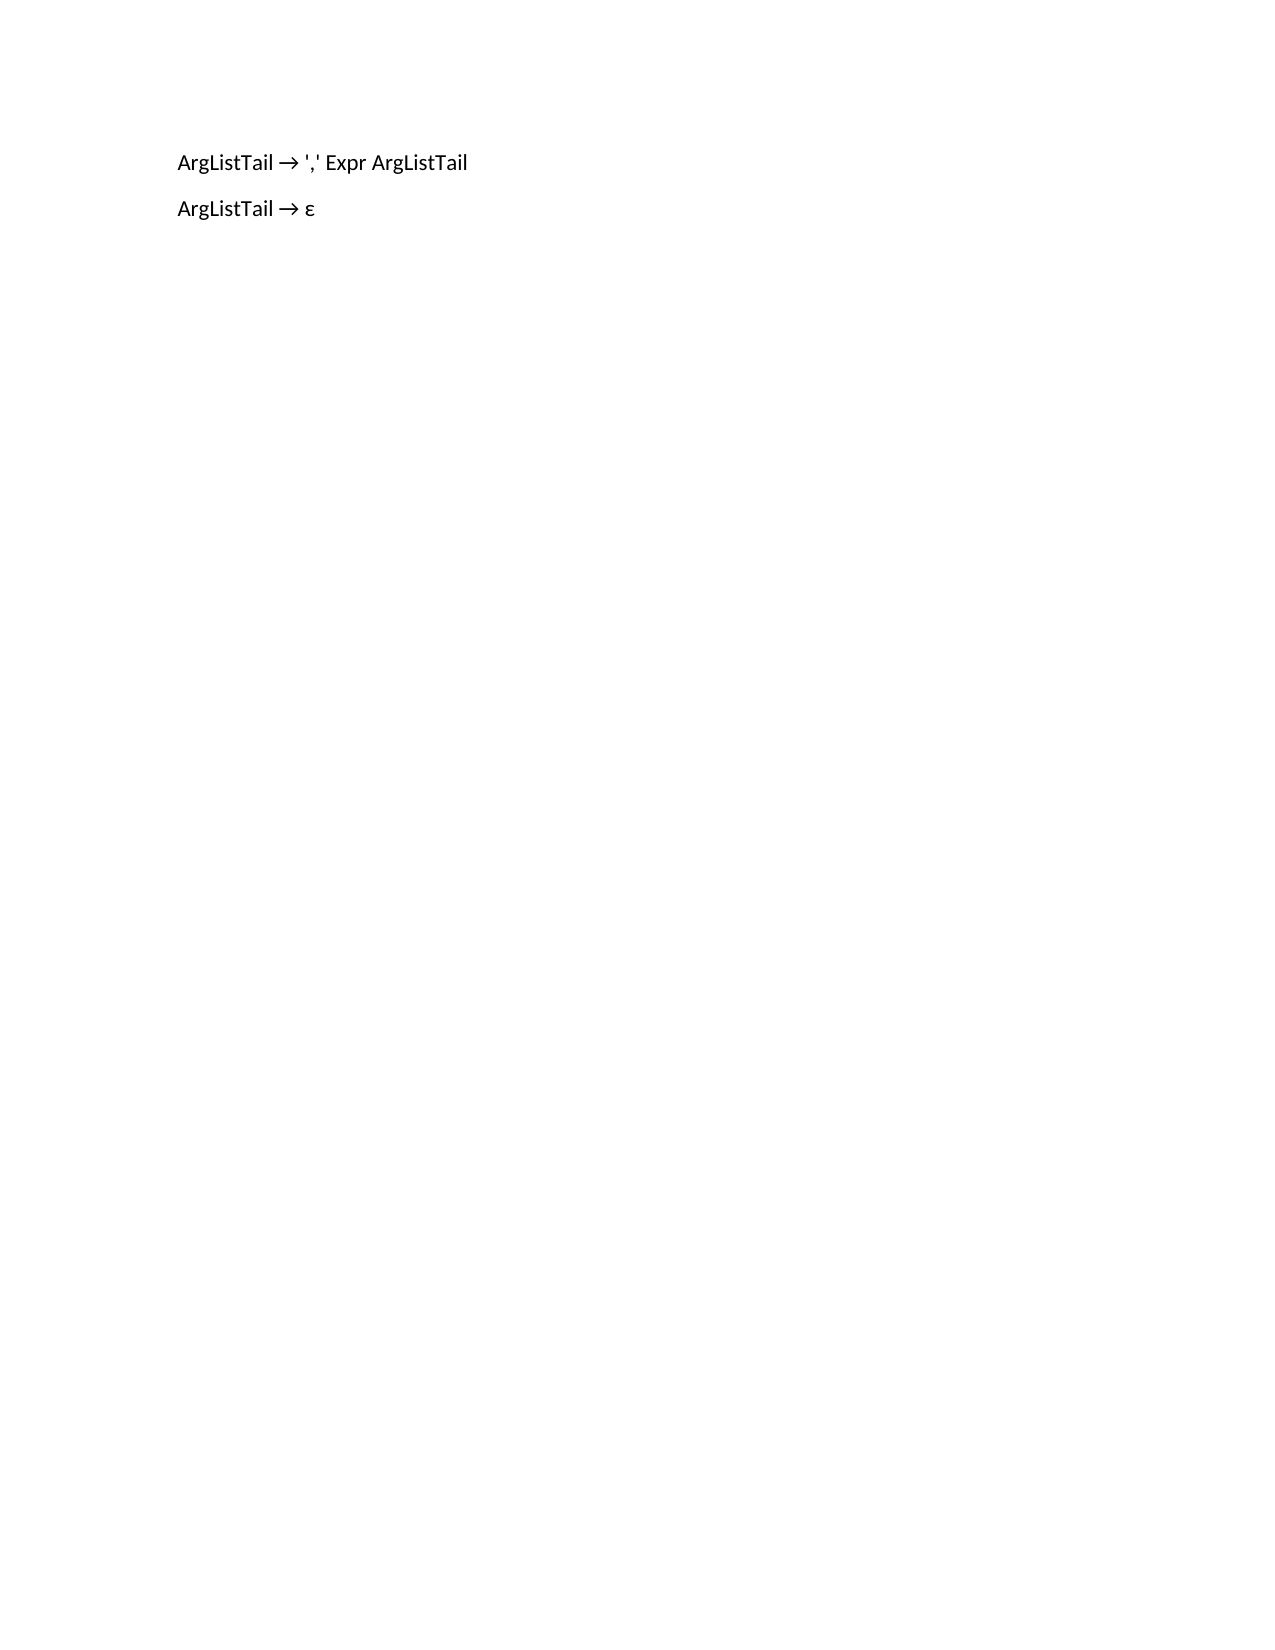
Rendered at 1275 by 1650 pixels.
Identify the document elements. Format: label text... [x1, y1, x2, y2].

text ArgListTail → ',' Expr ArgListTail [177, 148, 1098, 176]
text ArgListTail → ε [177, 194, 1098, 222]
